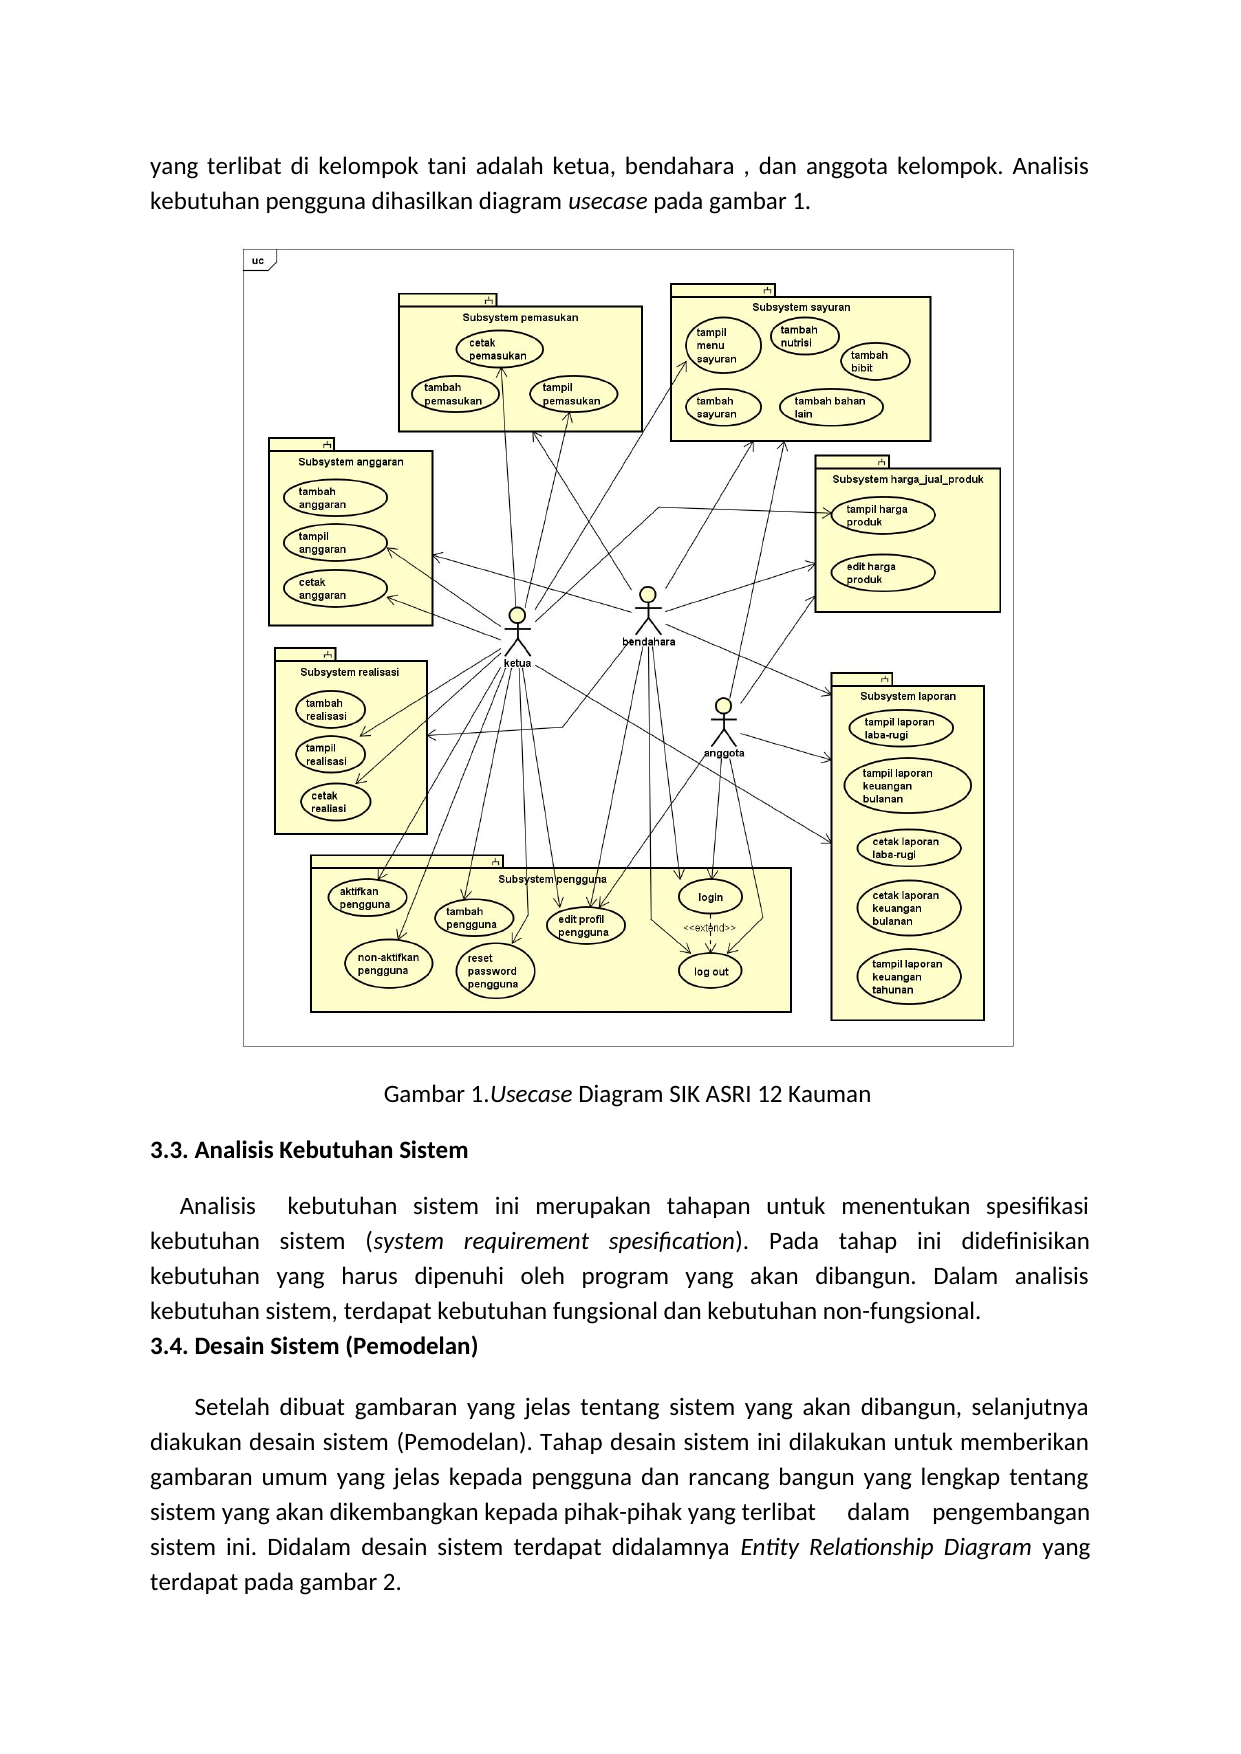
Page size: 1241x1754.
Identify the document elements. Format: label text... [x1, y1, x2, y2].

text Analisis kebutuhan sistem ini merupakan tahapan untuk menentukan spesifikasi kebutuhan sistem (system requirement spesification). Pada tahap ini didefinisikan kebutuhan yang harus dipenuhi oleh program yang akan dibangun. Dalam analisis kebutuhan sistem, terdapat kebutuhan fungsional dan kebutuhan non-fungsional. [150, 1190, 1090, 1326]
list Setelah dibuat gambaran yang jelas tentang sistem yang akan dibangun, selanjutnya diakukan desain sistem (Pemodelan). Tahap desain sistem ini dilakukan untuk memberikan gambaran umum yang jelas kepada pengguna dan rancang bangun yang lengkap tentang sistem yang akan dikembangkan kepada pihak-pihak yang terlibat dalam pengembangan sistem ini. Didalam desain sistem terdapat didalamnya Entity Relationship Diagram yang terdapat pada gambar 2. [150, 1391, 1090, 1597]
list Gambar 1.Usecase Diagram SIK ASRI 12 Kauman [150, 1079, 1090, 1109]
picture [234, 240, 1021, 1054]
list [150, 150, 1090, 216]
text 3.4. Desain Sistem (Pemodelan) [150, 1330, 1090, 1361]
list 3.3. Analisis Kebutuhan Sistem [150, 1134, 1090, 1165]
